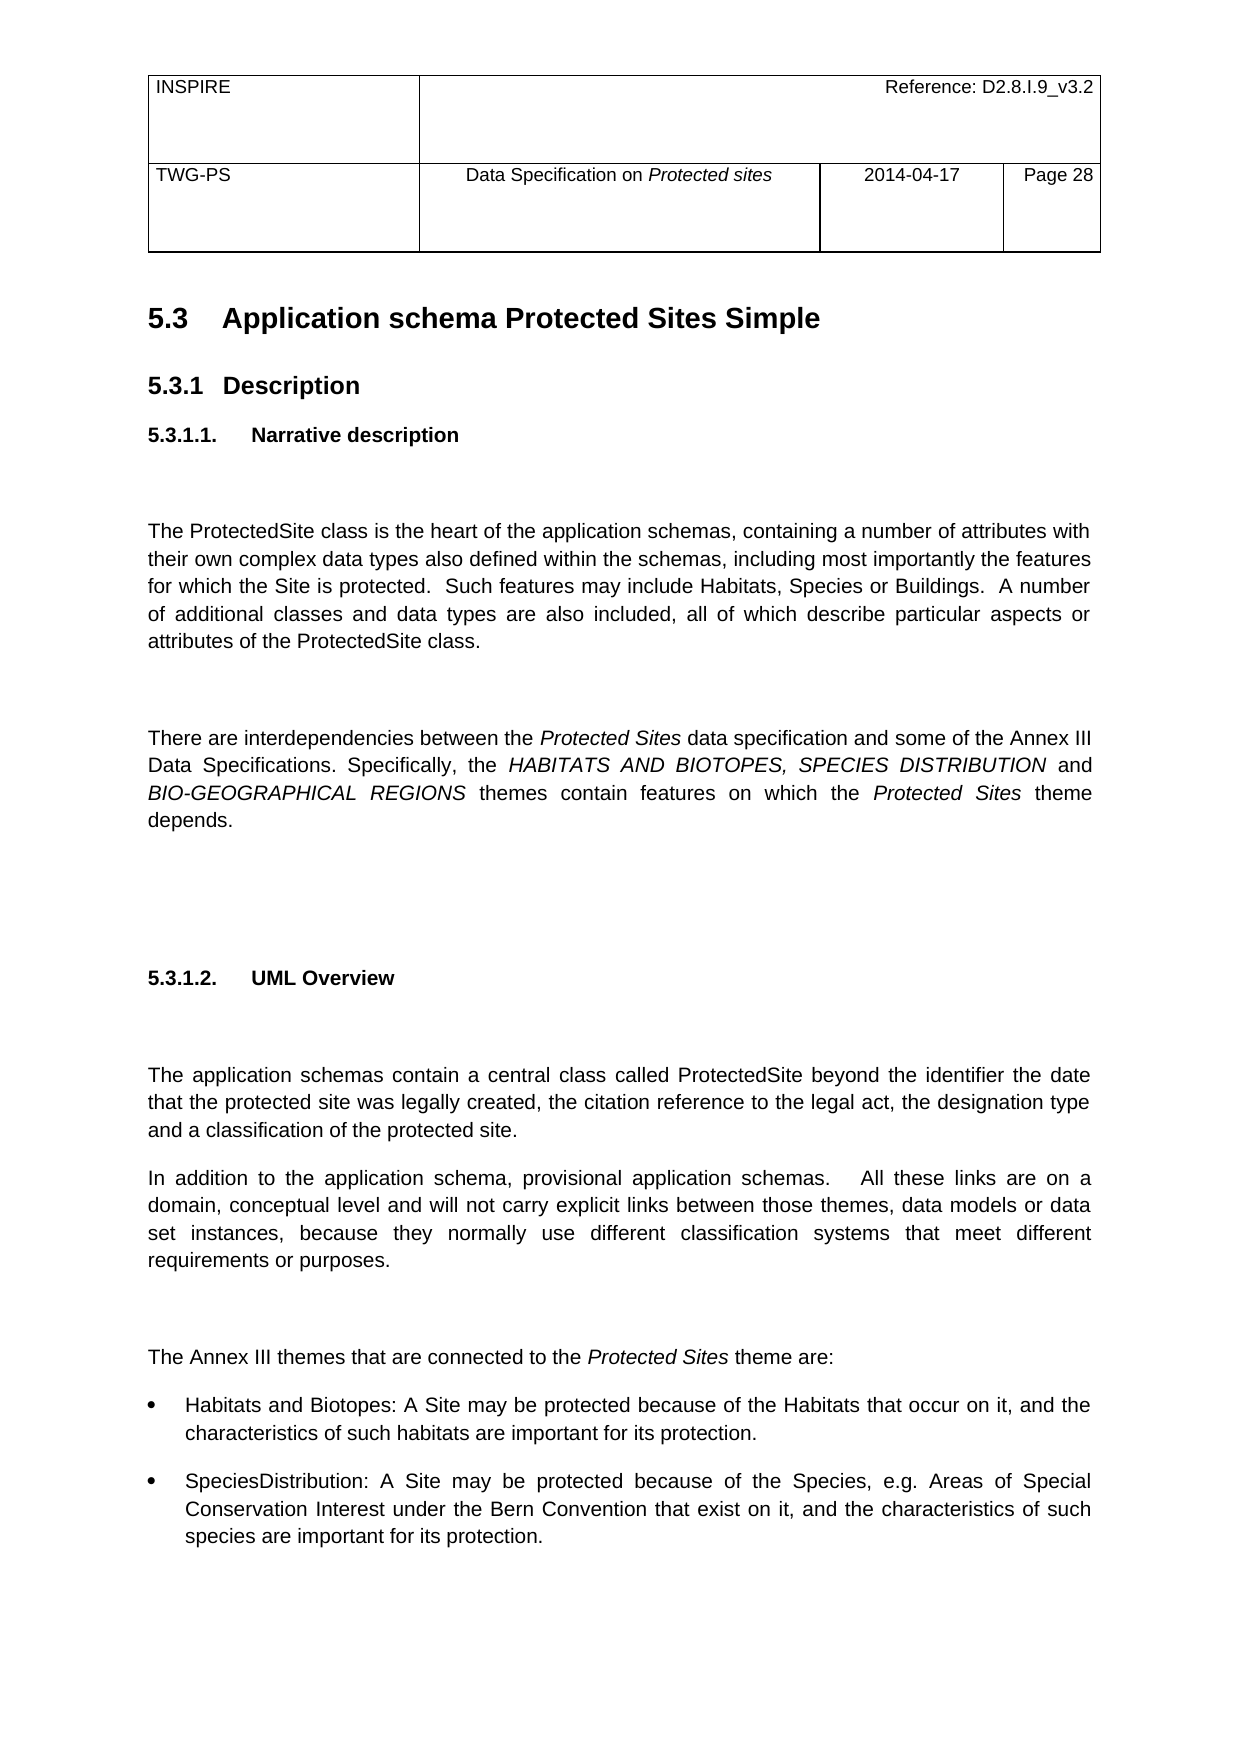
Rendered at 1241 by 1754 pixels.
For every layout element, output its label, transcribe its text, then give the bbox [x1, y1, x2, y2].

subtitle Description [148, 371, 1092, 399]
list Habitats and Biotopes: A Site may be protected because of the Habitats that occur on it, and the characteristics of such habitats are important for its protection. [148, 1393, 1092, 1445]
subtitle Narrative description [148, 422, 1092, 446]
text The Annex III themes that are connected to the Protected Sites theme are: [148, 1345, 1092, 1369]
text In addition to the application schema, provisional application schemas. All these links are on a domain, conceptual level and will not carry explicit links between those themes, data models or data set instances, because they normally use different classification systems that meet different requirements or purposes. [148, 1166, 1092, 1272]
list SpeciesDistribution: A Site may be protected because of the Species, e.g. Areas of Special Conservation Interest under the Bern Convention that exist on it, and the characteristics of such species are important for its protection. [148, 1469, 1092, 1548]
subtitle UML Overview [148, 966, 1092, 990]
text The ProtectedSite class is the heart of the application schemas, containing a number of attributes with their own complex data types also defined within the schemas, including most importantly the features for which the Site is protected. Such features may include Habitats, Species or Buildings. A number of additional classes and data types are also included, all of which describe particular aspects or attributes of the ProtectedSite class. [148, 519, 1092, 653]
text The application schemas contain a central class called ProtectedSite beyond the identifier the date that the protected site was legally created, the citation reference to the legal act, the designation type and a classification of the protected site. [148, 1062, 1092, 1141]
text There are interdependencies between the Protected Sites data specification and some of the Annex III Data Specifications. Specifically, the HABITATS AND BIOTOPES, SPECIES DISTRIBUTION and BIO-GEOGRAPHICAL REGIONS themes contain features on which the Protected Sites theme depends. [148, 726, 1092, 832]
subtitle Application schema Protected Sites Simple [148, 301, 1092, 334]
